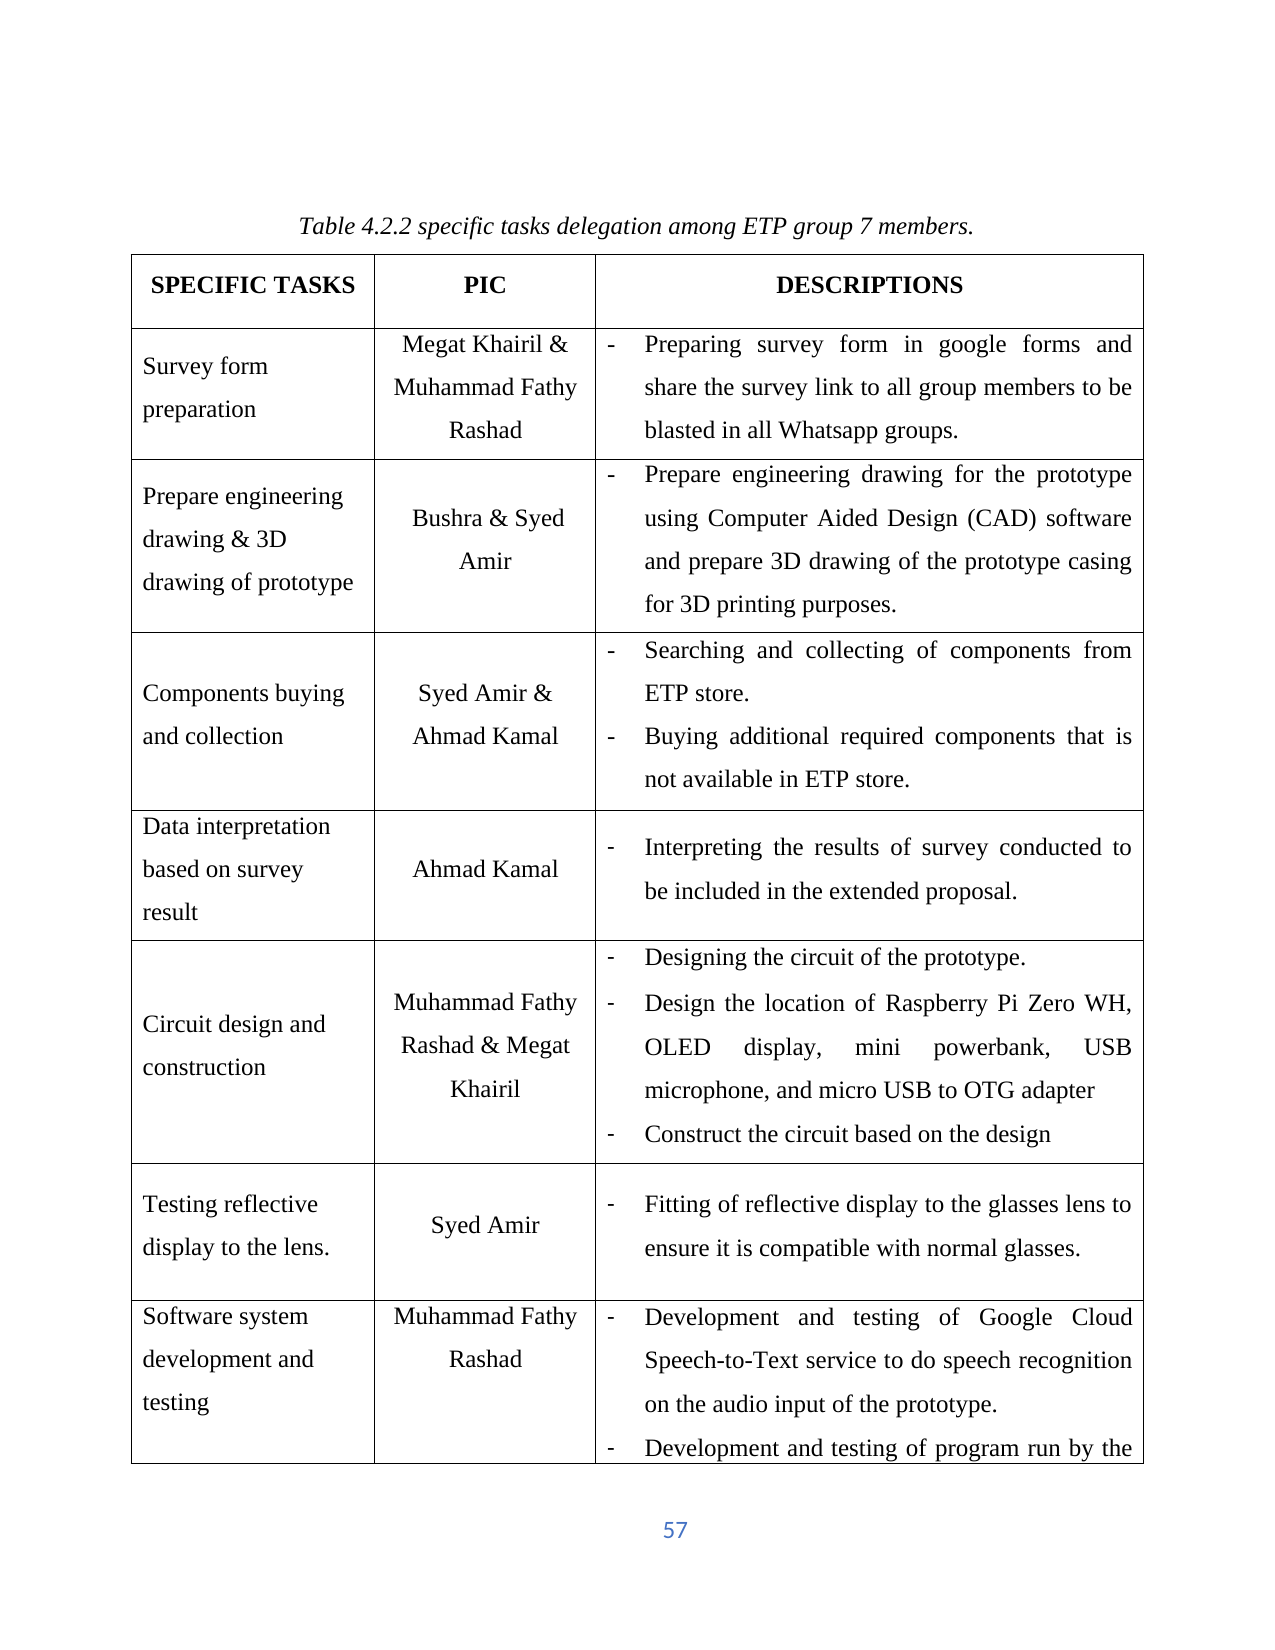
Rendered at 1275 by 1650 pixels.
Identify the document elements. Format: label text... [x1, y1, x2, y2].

table_header SPECIFIC TASKS [132, 255, 374, 328]
table_cell Survey form preparation [132, 329, 374, 458]
table_cell Interpreting the results of survey conducted to be included in the extended proposal. [596, 811, 1143, 940]
table_cell Ahmad Kamal [375, 811, 595, 940]
table_cell Designing the circuit of the prototype. Design the location of Raspberry Pi Zero WH, OLED display, mini powerbank, USB microphone, and micro USB to OTG adapter Construct the circuit based on the design [596, 941, 1143, 1163]
table_cell Prepare engineering drawing for the prototype using Computer Aided Design (CAD) software and prepare 3D drawing of the prototype casing for 3D printing purposes. [596, 460, 1143, 632]
table_cell Prepare engineering drawing & 3D drawing of prototype [132, 460, 374, 632]
table_cell Muhammad Fathy Rashad & Megat Khairil [375, 941, 595, 1163]
table_cell Bushra & Syed Amir [375, 460, 595, 632]
table_cell Circuit design and construction [132, 941, 374, 1163]
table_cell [596, 1301, 1143, 1462]
table_cell Syed Amir [375, 1164, 595, 1300]
table_cell Syed Amir & Ahmad Kamal [375, 633, 595, 810]
table_cell Preparing survey form in google forms and share the survey link to all group members to be blasted in all Whatsapp groups. [596, 329, 1143, 458]
table_cell Megat Khairil & Muhammad Fathy Rashad [375, 329, 595, 458]
table_cell Searching and collecting of components from ETP store. Buying additional required components that is not available in ETP store. [596, 633, 1143, 810]
table_header DESCRIPTIONS [596, 255, 1143, 328]
table_cell Components buying and collection [132, 633, 374, 810]
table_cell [375, 1301, 595, 1462]
table_cell Fitting of reflective display to the glasses lens to ensure it is compatible with normal glasses. [596, 1164, 1143, 1300]
text Table 4.2.2 specific tasks delegation among ETP group 7 members. [150, 211, 1125, 240]
table_cell Testing reflective display to the lens. [132, 1164, 374, 1300]
table_cell Data interpretation based on survey result [132, 811, 374, 940]
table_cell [132, 1301, 374, 1462]
table_header PIC [375, 255, 595, 328]
